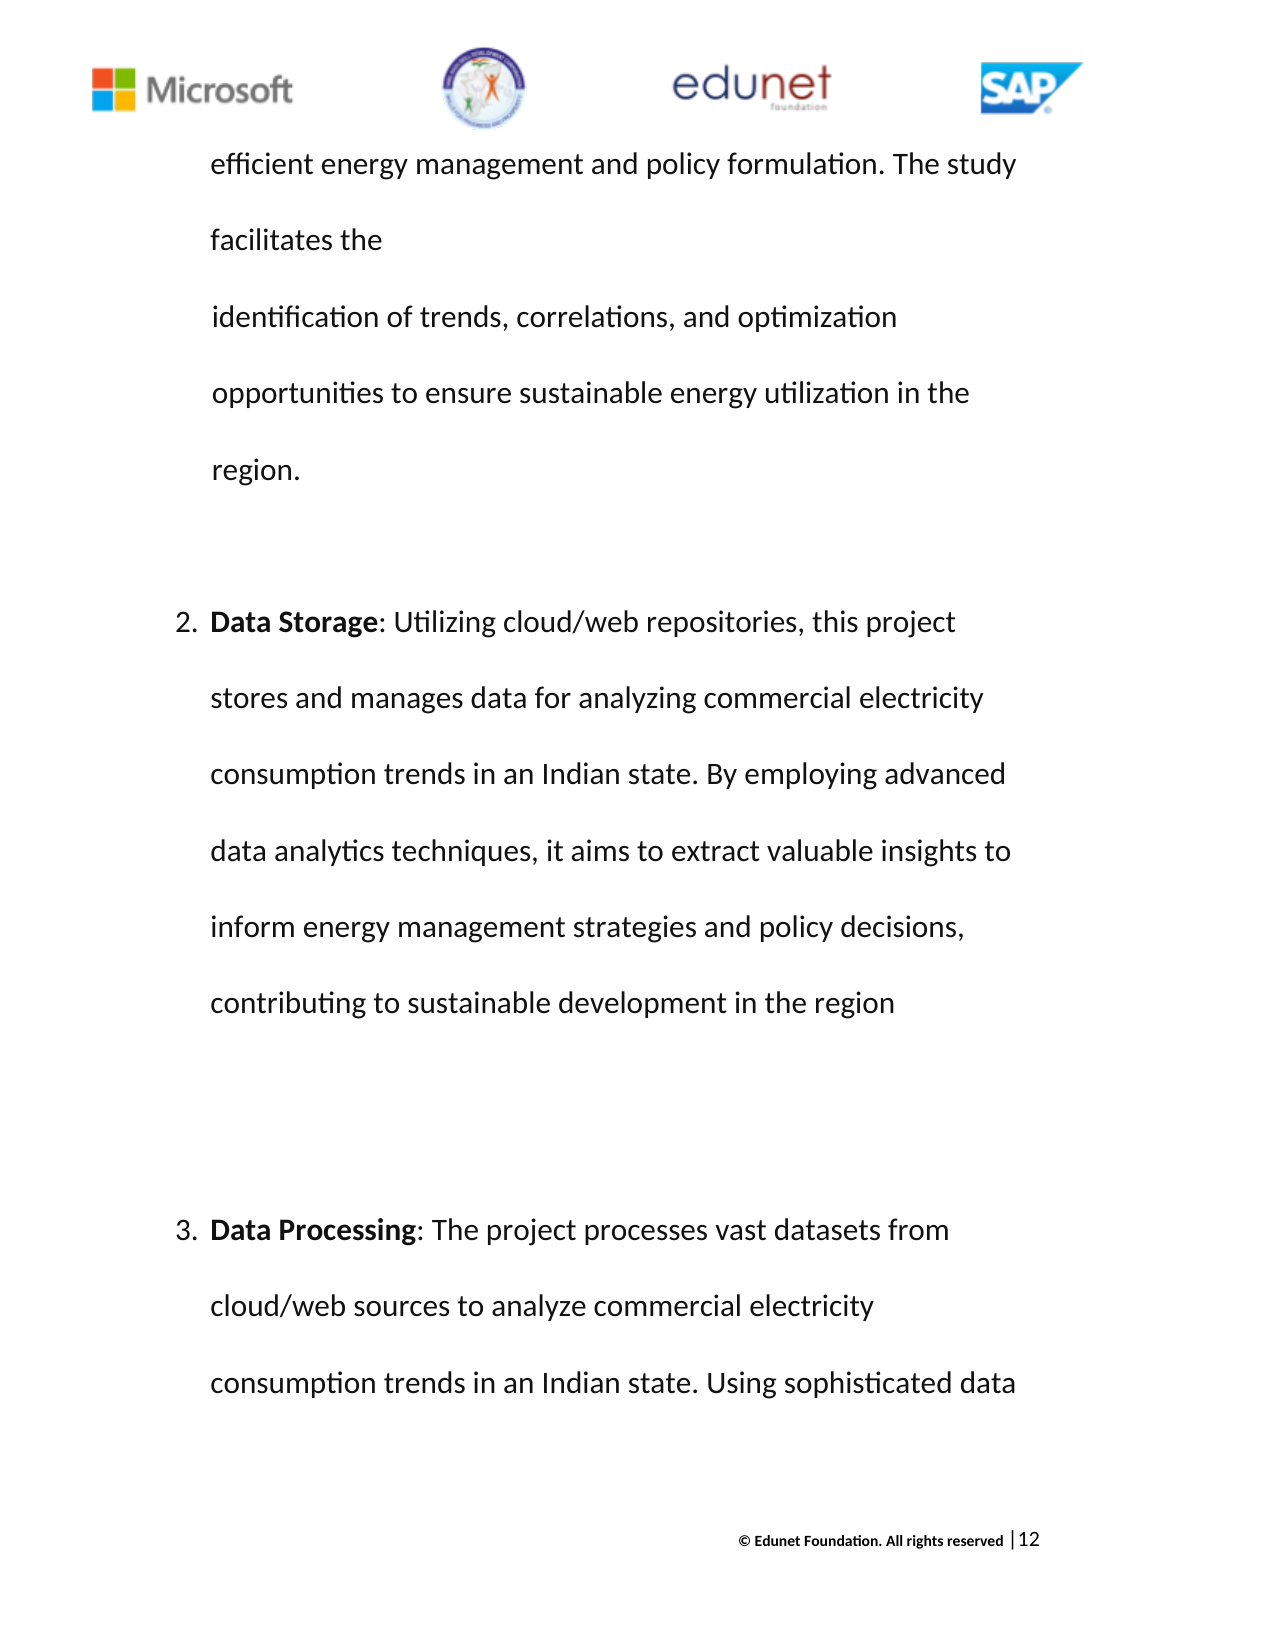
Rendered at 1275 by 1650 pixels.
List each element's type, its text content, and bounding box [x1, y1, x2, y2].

text identification of trends, correlations, and optimization opportunities to ensure sustainable energy utilization in the region. [212, 297, 1039, 488]
picture [88, 45, 1085, 131]
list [175, 144, 1039, 258]
list Data Storage: Utilizing cloud/web repositories, this project stores and manages data for analyzing commercial electricity consumption trends in an Indian state. By employing advanced data analytics techniques, it aims to extract valuable insights to inform energy management strategies and policy decisions, contributing to sustainable development in the region [175, 602, 1039, 1021]
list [175, 1210, 1039, 1401]
